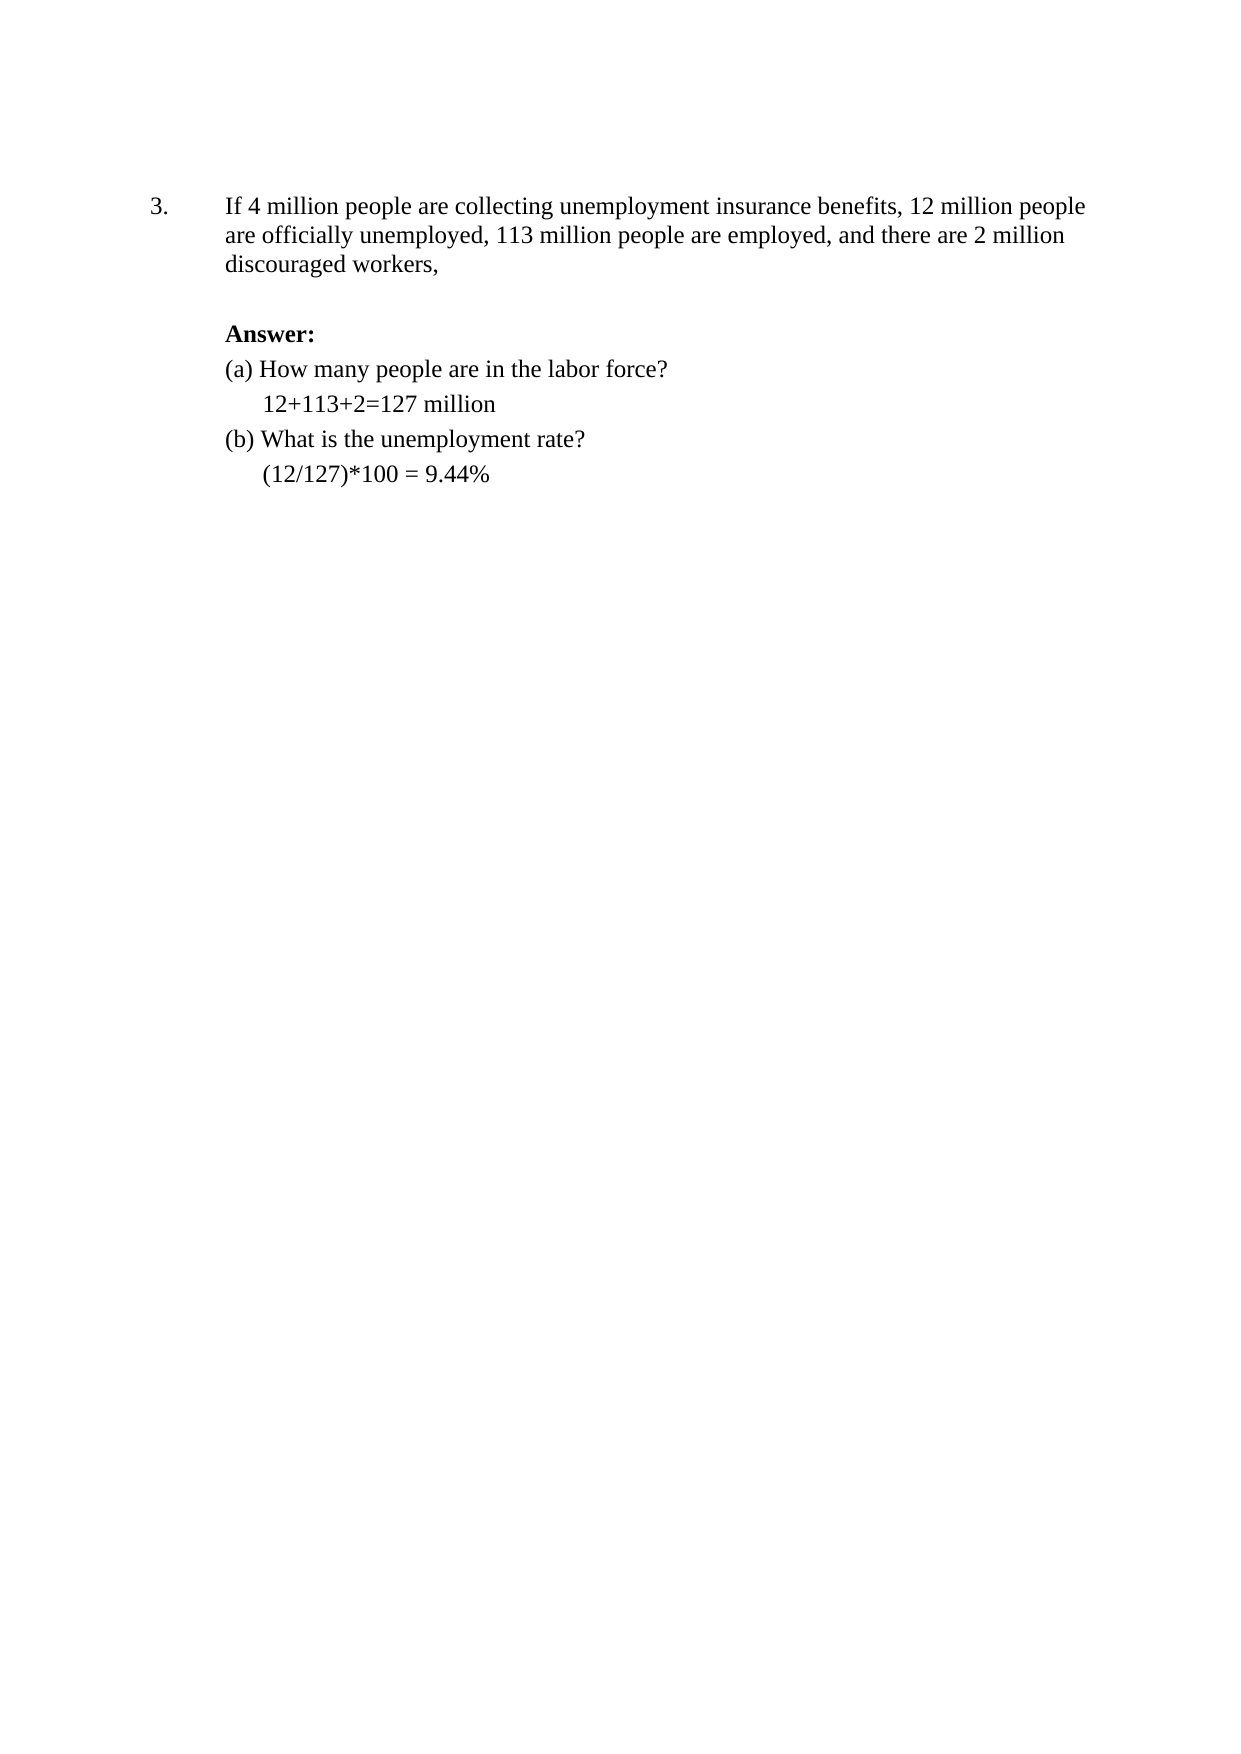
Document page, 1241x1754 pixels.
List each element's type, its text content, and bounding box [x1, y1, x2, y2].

text 12+113+2=127 million [225, 389, 1090, 417]
text (b) What is the unemployment rate? [225, 424, 1090, 452]
list If 4 million people are collecting unemployment insurance benefits, 12 million people are officially unemployed, 113 million people are employed, and there are 2 million discouraged workers, [150, 191, 1090, 277]
text Answer: [225, 319, 1090, 347]
text (a) How many people are in the labor force? [225, 354, 1090, 382]
text (12/127)*100 = 9.44% [225, 459, 1090, 487]
